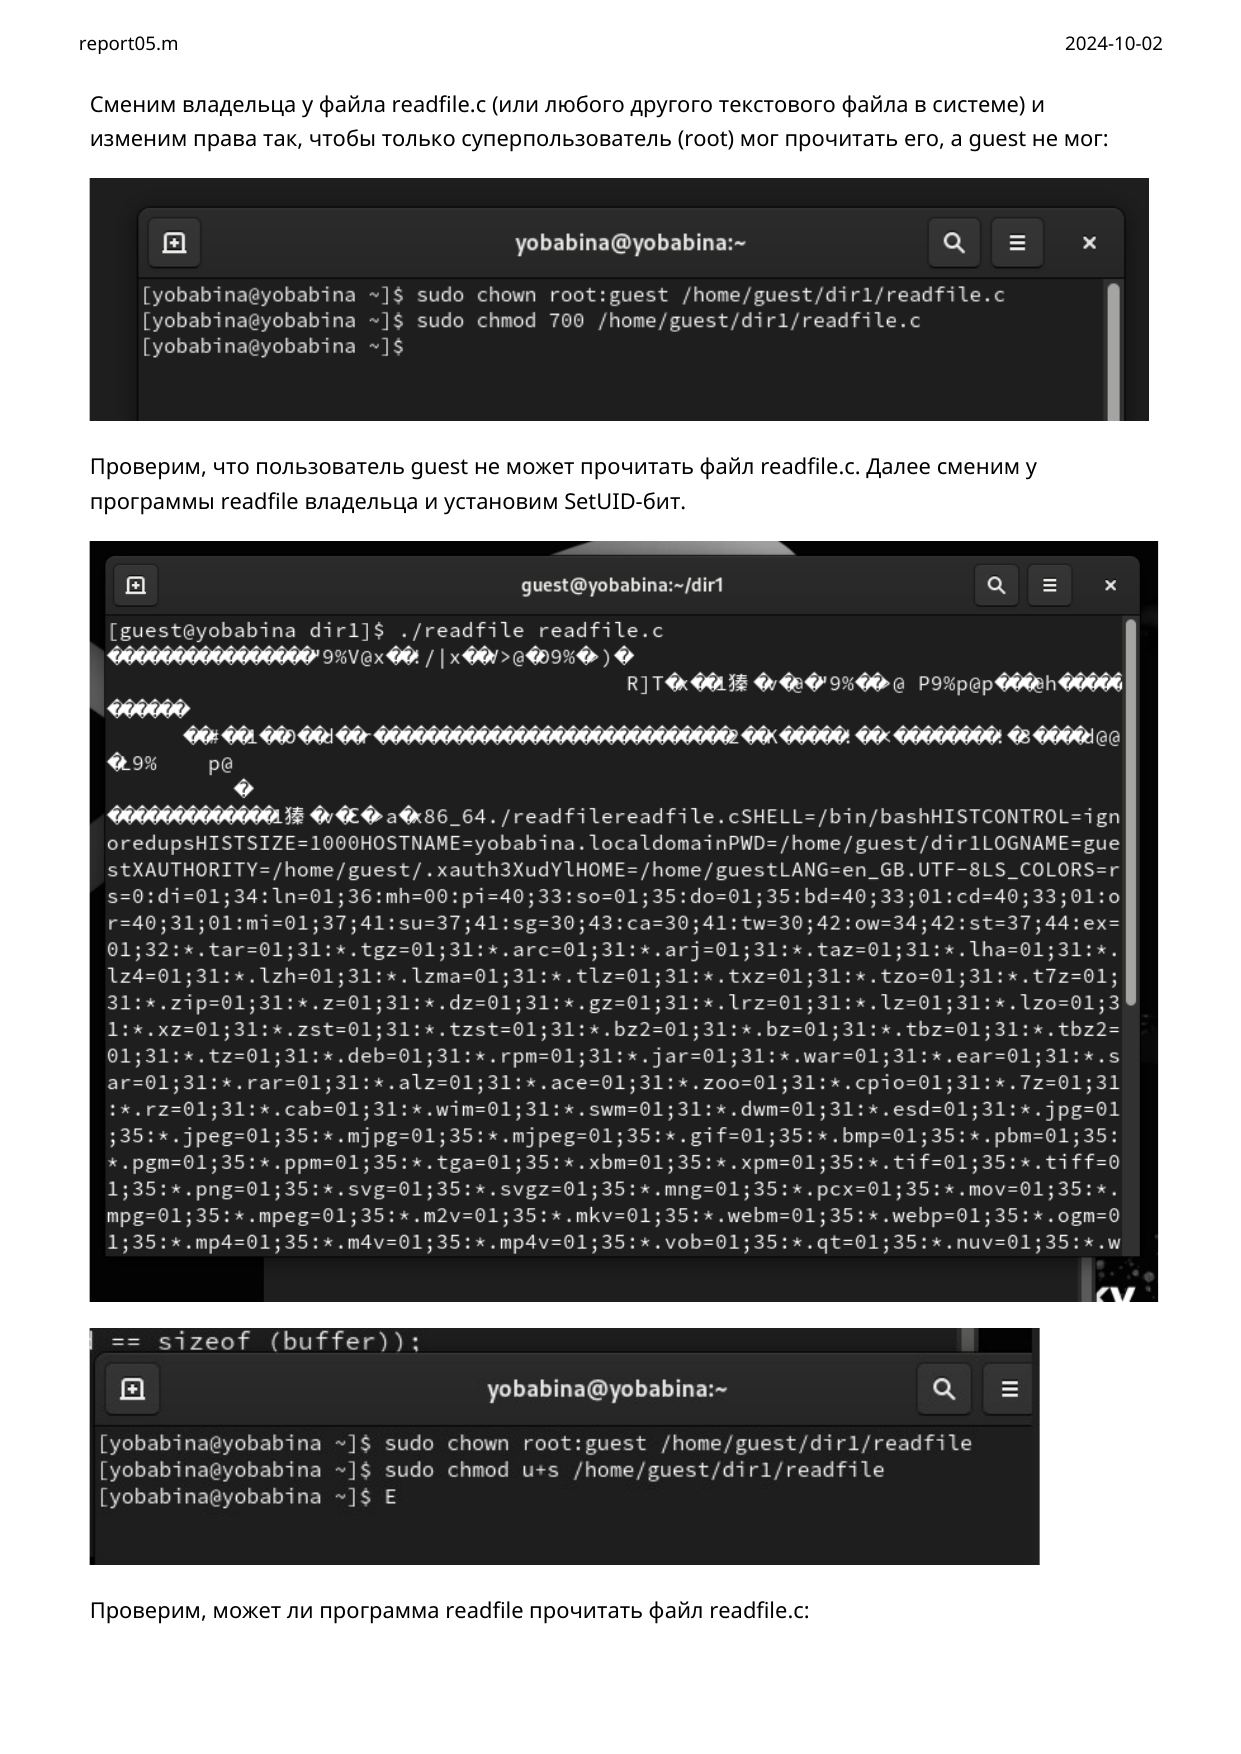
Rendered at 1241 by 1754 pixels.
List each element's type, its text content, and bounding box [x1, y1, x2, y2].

text Проверим, что пользователь guest не может прочитать файл readfile.c. Далее сменим у программы readfile владельца и установим SetUID-бит. [89, 451, 1098, 516]
picture [89, 541, 1159, 1302]
picture [89, 1328, 1040, 1565]
picture [89, 178, 1149, 421]
text Проверим, может ли программа readfile прочитать файл readfile.c: [89, 1595, 1165, 1625]
text Сменим владельца у файла readfile.c (или любого другого текстового файла в системе) и изменим права так, чтобы только суперпользователь (root) мог прочитать его, a guest не мог: [89, 88, 1148, 153]
